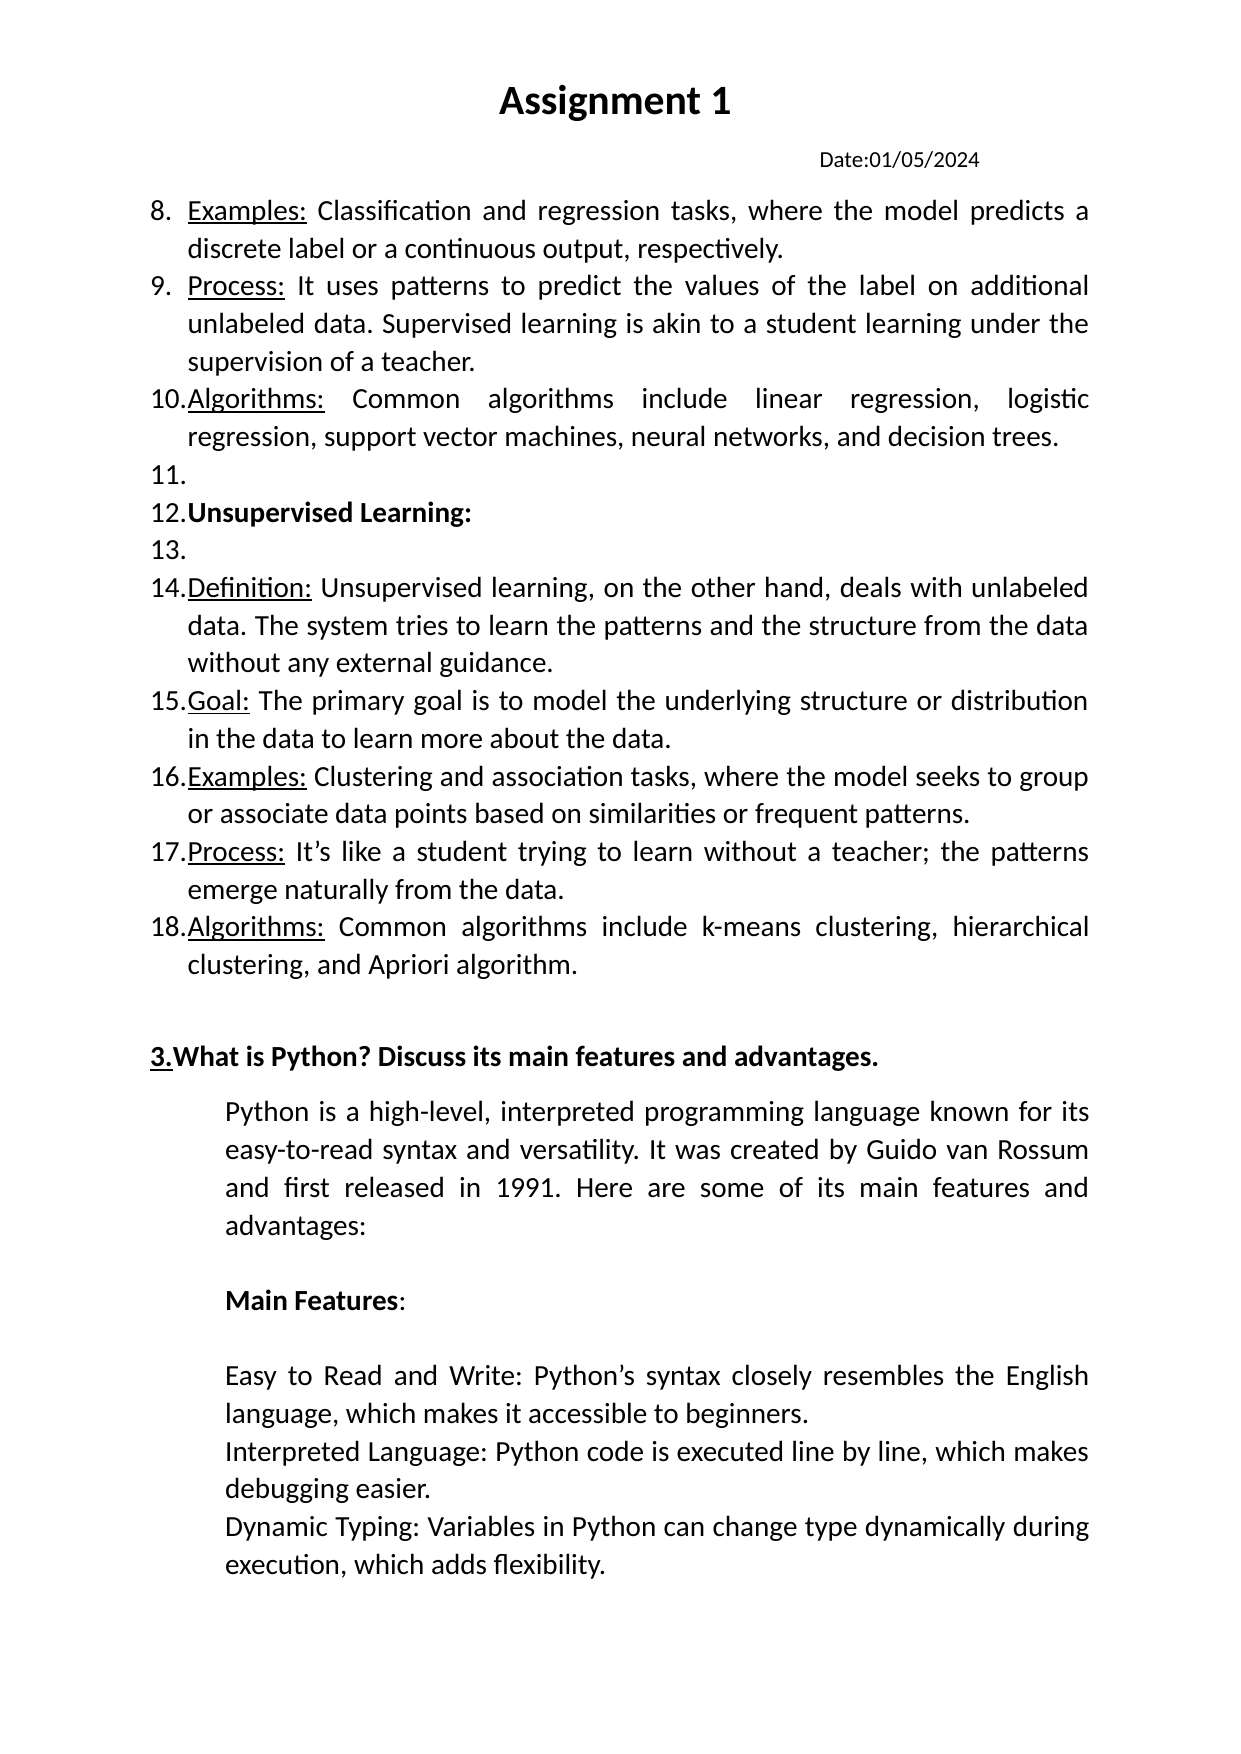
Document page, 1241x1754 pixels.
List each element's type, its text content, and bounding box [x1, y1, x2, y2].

list Main Features: [225, 1282, 1090, 1318]
list Python is a high-level, interpreted programming language known for its easy-to-read syntax and versatility. It was created by Guido van Rossum and first released in 1991. Here are some of its main features and advantages: [225, 1093, 1090, 1242]
text 3.What is Python? Discuss its main features and advantages. [150, 1038, 1090, 1074]
list Process: It’s like a student trying to learn without a teacher; the patterns emerge naturally from the data. [150, 833, 1090, 906]
list Unsupervised Learning: [150, 494, 1090, 529]
list Examples: Clustering and association tasks, where the model seeks to group or associate data points based on similarities or frequent patterns. [150, 758, 1090, 831]
list Dynamic Typing: Variables in Python can change type dynamically during execution, which adds flexibility. [225, 1508, 1090, 1582]
list Easy to Read and Write: Python’s syntax closely resembles the English language, which makes it accessible to beginners. [225, 1357, 1090, 1431]
list Definition: Unsupervised learning, on the other hand, deals with unlabeled data. The system tries to learn the patterns and the structure from the data without any external guidance. [150, 569, 1090, 680]
list Goal: The primary goal is to model the underlying structure or distribution in the data to learn more about the data. [150, 682, 1090, 756]
list Algorithms: Common algorithms include k-means clustering, hierarchical clustering, and Apriori algorithm. [150, 908, 1090, 982]
list Examples: Classification and regression tasks, where the model predicts a discrete label or a continuous output, respectively. [150, 192, 1090, 265]
list Process: It uses patterns to predict the values of the label on additional unlabeled data. Supervised learning is akin to a student learning under the supervision of a teacher. [150, 267, 1090, 378]
list Algorithms: Common algorithms include linear regression, logistic regression, support vector machines, neural networks, and decision trees. [150, 381, 1090, 454]
list Interpreted Language: Python code is executed line by line, which makes debugging easier. [225, 1433, 1090, 1506]
